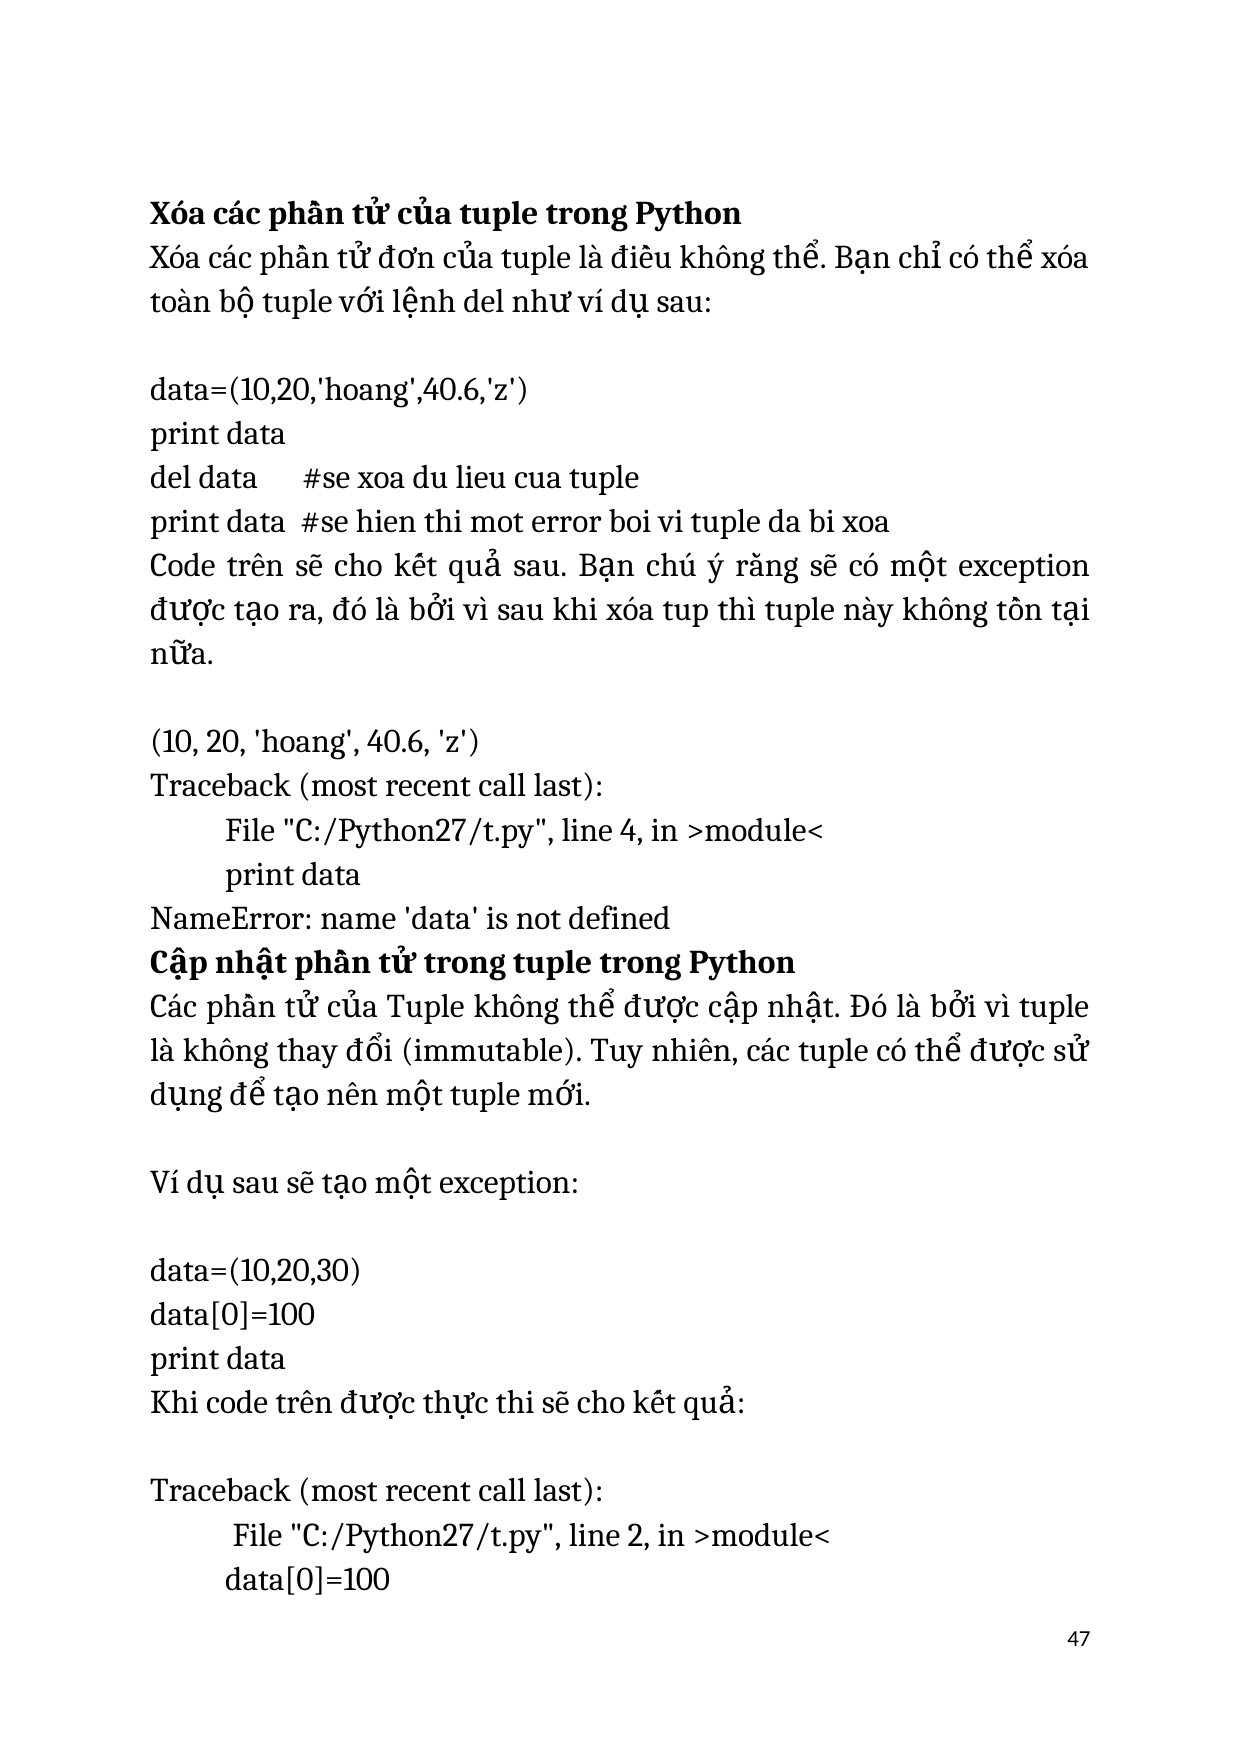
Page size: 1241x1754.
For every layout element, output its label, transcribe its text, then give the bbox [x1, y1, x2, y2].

text Các phần tử của Tuple không thể được cập nhật. Đó là bởi vì tuple là không thay đổi (immutable). Tuy nhiên, các tuple có thể được sử dụng để tạo nên một tuple mới. [150, 987, 1090, 1114]
text print data #se hien thi mot error boi vi tuple da bi xoa [150, 502, 1090, 541]
text File "C:/Python27/t.py", line 2, in >module< [150, 1516, 1090, 1554]
text Traceback (most recent call last): [150, 767, 1090, 805]
text Xóa các phần tử của tuple trong Python [150, 194, 1090, 232]
text data=(10,20,30) [150, 1252, 1090, 1290]
text data[0]=100 [150, 1560, 1090, 1598]
text Xóa các phần tử đơn của tuple là điều không thể. Bạn chỉ có thể xóa toàn bộ tuple với lệnh del như ví dụ sau: [150, 238, 1090, 321]
text Ví dụ sau sẽ tạo một exception: [150, 1163, 1090, 1202]
text print data [150, 414, 1090, 453]
text Cập nhật phần tử trong tuple trong Python [150, 943, 1090, 981]
text NameError: name 'data' is not defined [150, 899, 1090, 937]
text data=(10,20,'hoang',40.6,'z') [150, 370, 1090, 409]
text Code trên sẽ cho kết quả sau. Bạn chú ý rằng sẽ có một exception được tạo ra, đó là bởi vì sau khi xóa tup thì tuple này không tồn tại nữa. [150, 547, 1090, 673]
text print data [150, 1340, 1090, 1378]
text del data #se xoa du lieu cua tuple [150, 458, 1090, 497]
text data[0]=100 [150, 1296, 1090, 1334]
text Khi code trên được thực thi sẽ cho kết quả: [150, 1384, 1090, 1422]
text (10, 20, 'hoang', 40.6, 'z') [150, 723, 1090, 761]
text Traceback (most recent call last): [150, 1472, 1090, 1510]
text File "C:/Python27/t.py", line 4, in >module< [150, 811, 1090, 849]
text print data [150, 855, 1090, 893]
